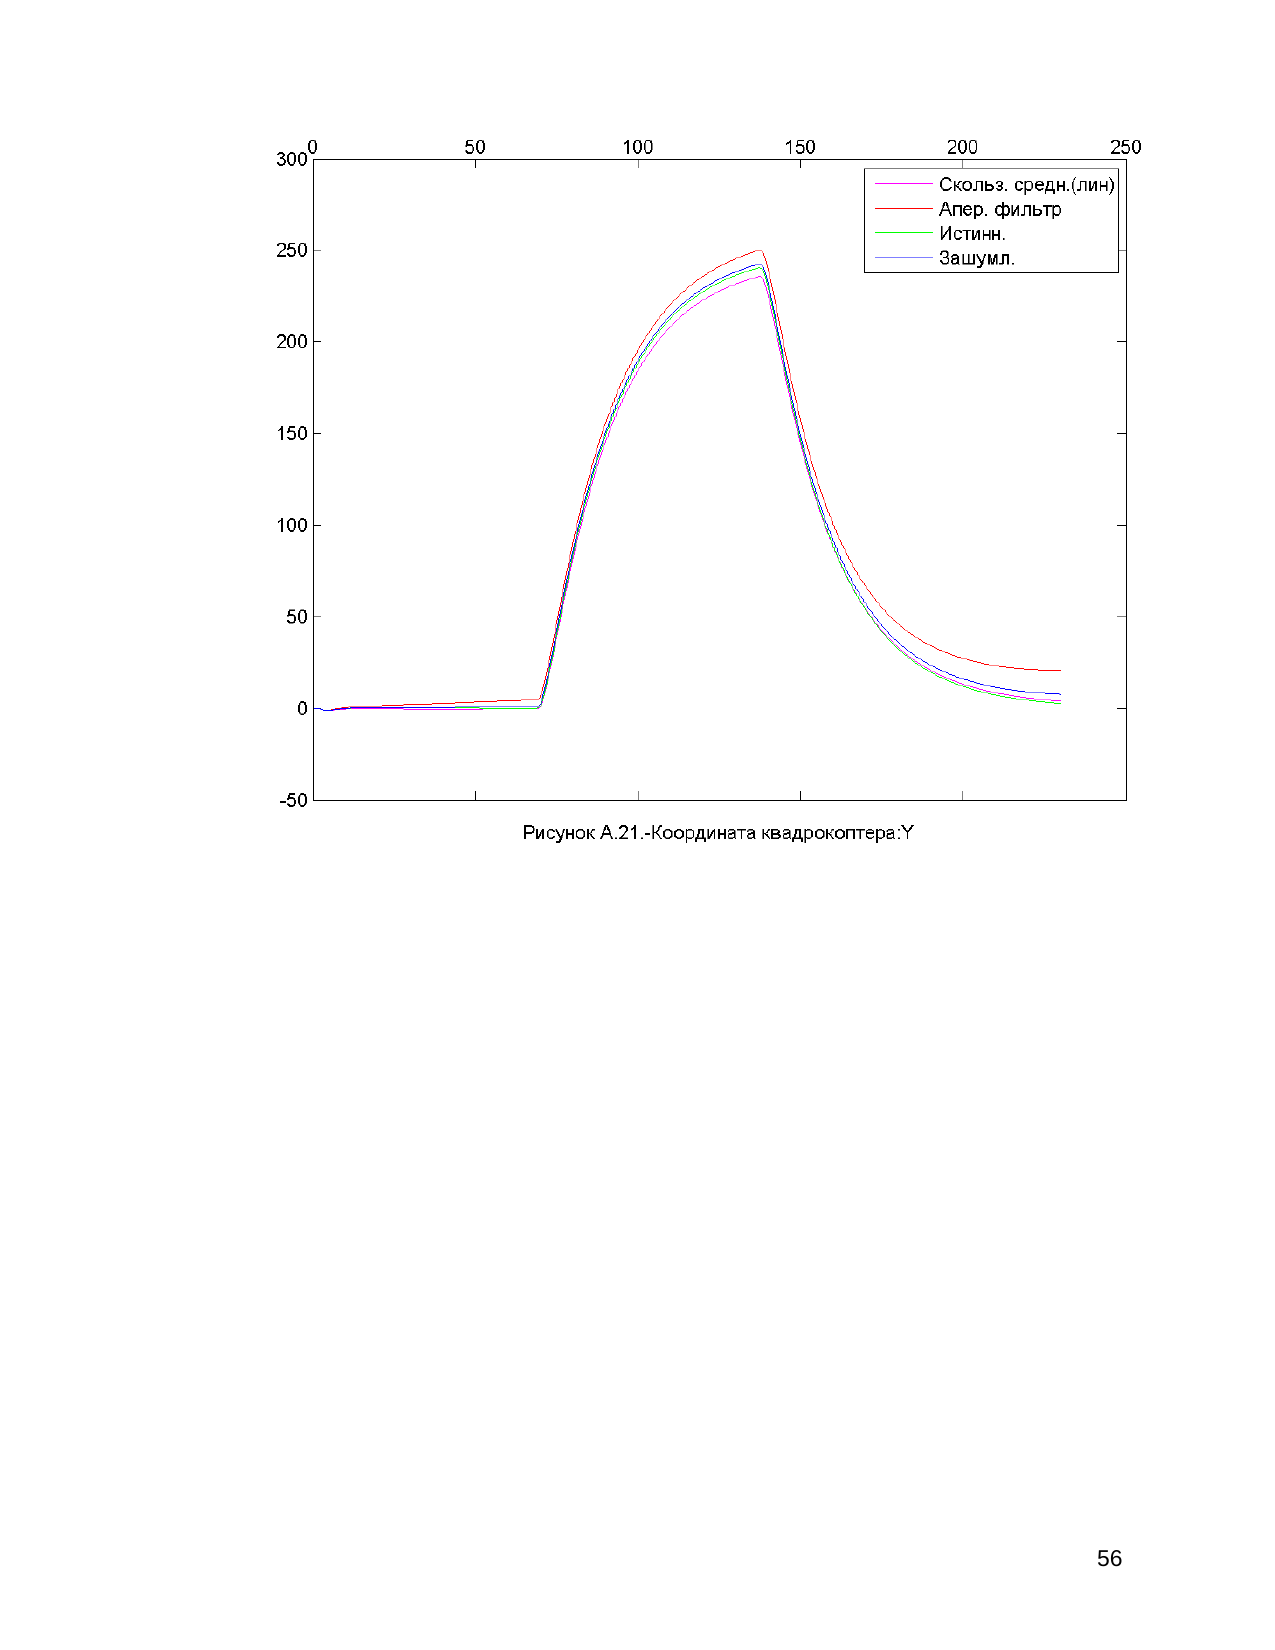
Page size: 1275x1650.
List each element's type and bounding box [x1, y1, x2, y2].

picture [176, 118, 1225, 858]
